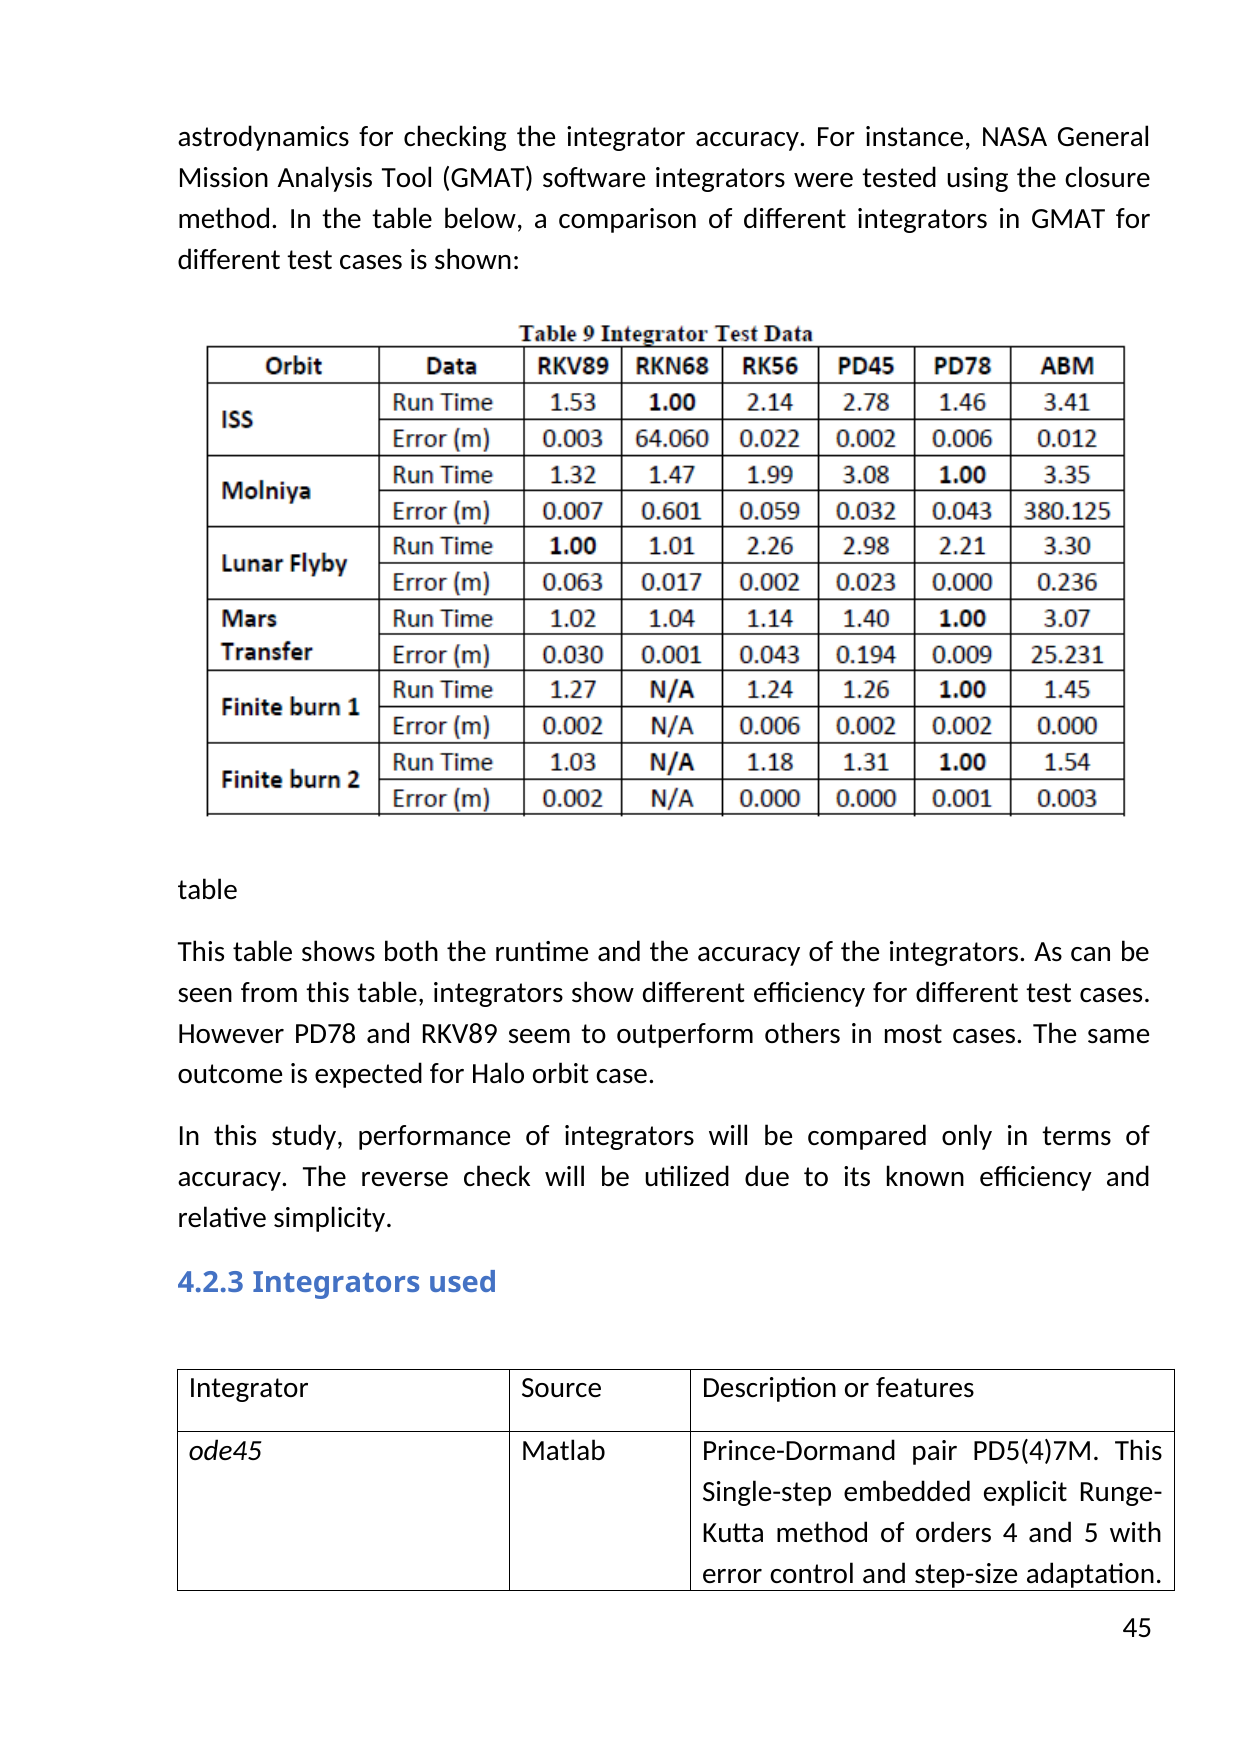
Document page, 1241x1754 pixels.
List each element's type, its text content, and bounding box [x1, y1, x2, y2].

table_header Integrator [178, 1370, 509, 1431]
table_cell ode45 [178, 1432, 509, 1590]
text This table shows both the runtime and the accuracy of the integrators. As can be seen from this table, integrators show different efficiency for different test cases. However PD78 and RKV89 seem to outperform others in most cases. The same outcome is expected for Halo orbit case. [177, 933, 1152, 1091]
table_cell Matlab [510, 1432, 690, 1590]
text table [177, 871, 1152, 907]
table_header Source [510, 1370, 690, 1431]
text In this study, performance of integrators will be compared only in terms of accuracy. The reverse check will be utilized due to its known efficiency and relative simplicity. [177, 1117, 1152, 1235]
subtitle Integrators used [177, 1261, 1152, 1301]
table_header Description or features [691, 1370, 1174, 1431]
picture [177, 302, 1152, 845]
